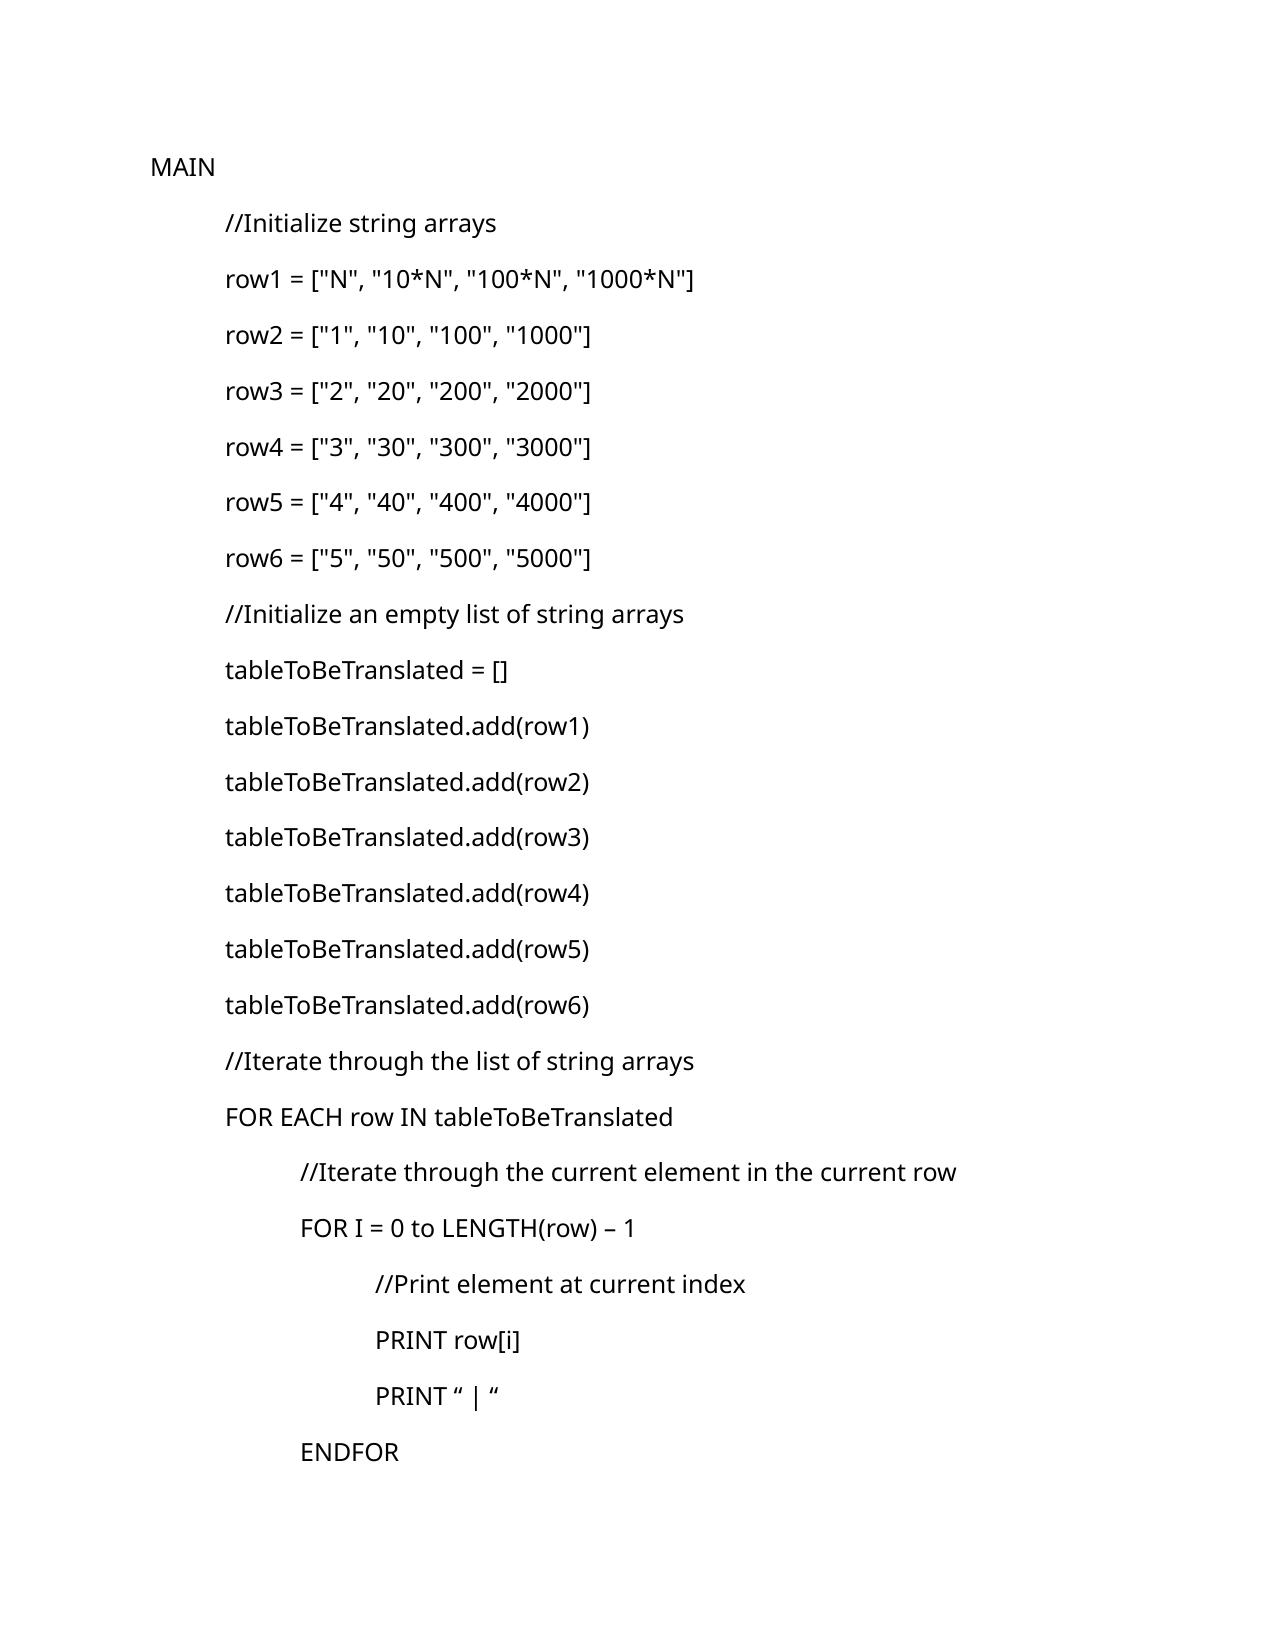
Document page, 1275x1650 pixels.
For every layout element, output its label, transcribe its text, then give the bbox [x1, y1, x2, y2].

text FOR I = 0 to LENGTH(row) – 1 [150, 1211, 1125, 1245]
text FOR EACH row IN tableToBeTranslated [150, 1099, 1125, 1133]
text tableToBeTranslated.add(row4) [150, 876, 1125, 910]
text tableToBeTranslated.add(row3) [150, 820, 1125, 854]
text //Iterate through the list of string arrays [150, 1043, 1125, 1077]
text PRINT row[i] [150, 1322, 1125, 1357]
text PRINT “ | “ [150, 1378, 1125, 1412]
text row6 = ["5", "50", "500", "5000"] [150, 541, 1125, 575]
text row1 = ["N", "10*N", "100*N", "1000*N"] [150, 262, 1125, 296]
text row3 = ["2", "20", "200", "2000"] [150, 373, 1125, 407]
text //Initialize string arrays [150, 206, 1125, 240]
text tableToBeTranslated.add(row5) [150, 932, 1125, 966]
text ENDFOR [150, 1434, 1125, 1468]
text tableToBeTranslated = [] [150, 652, 1125, 687]
text row4 = ["3", "30", "300", "3000"] [150, 429, 1125, 463]
text tableToBeTranslated.add(row6) [150, 987, 1125, 1022]
text //Iterate through the current element in the current row [150, 1155, 1125, 1189]
text //Initialize an empty list of string arrays [150, 597, 1125, 631]
text row5 = ["4", "40", "400", "4000"] [150, 485, 1125, 519]
text //Print element at current index [300, 1267, 1125, 1301]
text MAIN [150, 150, 1125, 184]
text tableToBeTranslated.add(row1) [150, 708, 1125, 742]
text tableToBeTranslated.add(row2) [150, 764, 1125, 798]
text row2 = ["1", "10", "100", "1000"] [150, 317, 1125, 352]
